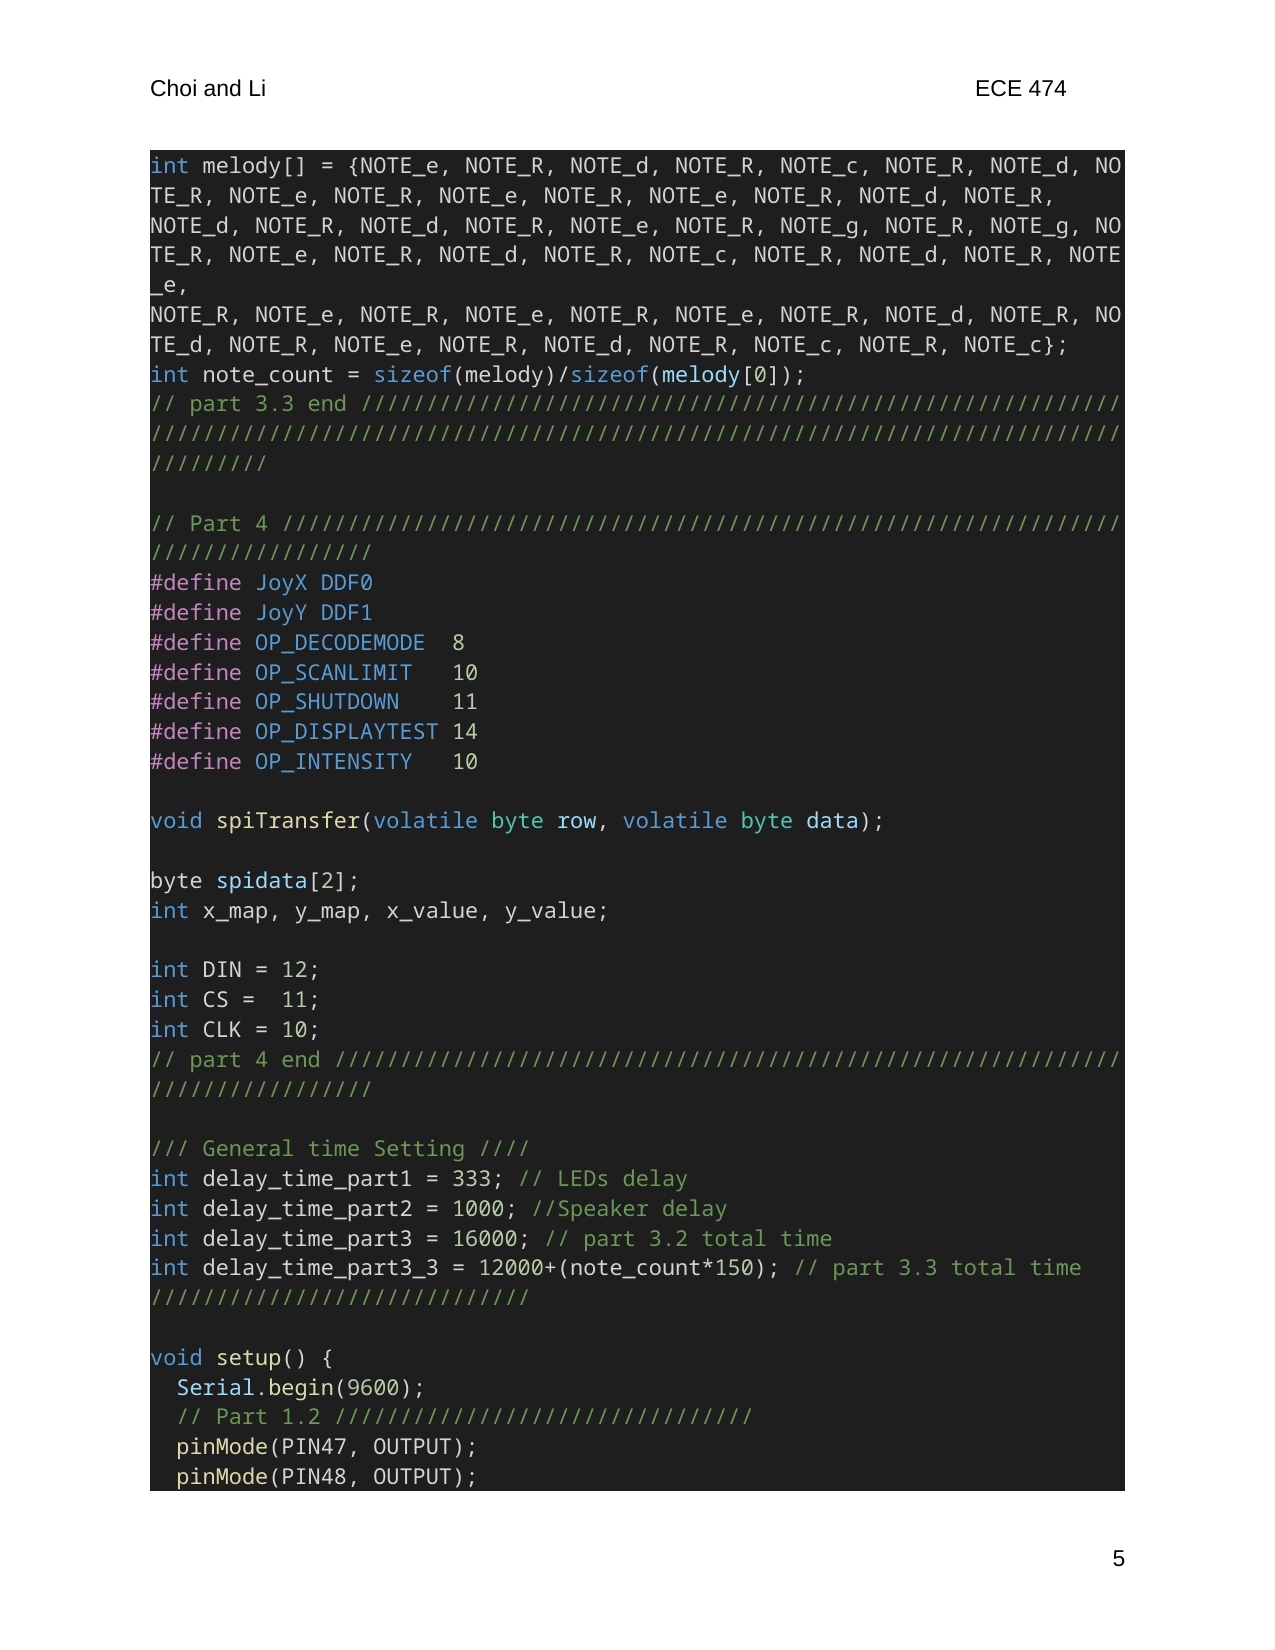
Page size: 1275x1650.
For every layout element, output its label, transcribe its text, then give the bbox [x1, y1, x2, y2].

text void spiTransfer(volatile byte row, volatile byte data); [150, 805, 1125, 835]
text // Part 4 ///////////////////////////////////////////////////////////////////////////////// [150, 507, 1125, 567]
text int x_map, y_map, x_value, y_value; [150, 895, 1125, 924]
text // part 3.3 end ///////////////////////////////////////////////////////////////////////////////////////////////////////////////////////////////////////////// [150, 388, 1125, 478]
text #define OP_SCANLIMIT 10 [150, 656, 1125, 686]
text int delay_time_part1 = 333; // LEDs delay [150, 1163, 1125, 1193]
text void setup() { [150, 1342, 1125, 1371]
text #define OP_DECODEMODE 8 [150, 627, 1125, 656]
text ///////////////////////////// [150, 1282, 1125, 1312]
text #define JoyY DDF1 [150, 597, 1125, 627]
text #define OP_DISPLAYTEST 14 [150, 716, 1125, 746]
text byte spidata[2]; [150, 865, 1125, 895]
text NOTE_R, NOTE_e, NOTE_R, NOTE_e, NOTE_R, NOTE_e, NOTE_R, NOTE_d, NOTE_R, NOTE_d, NOTE_R, NOTE_e, NOTE_R, NOTE_d, NOTE_R, NOTE_c, NOTE_R, NOTE_c}; [150, 299, 1125, 358]
text int CLK = 10; [150, 1014, 1125, 1044]
text int DIN = 12; [150, 954, 1125, 984]
text /// General time Setting //// [150, 1133, 1125, 1163]
text int delay_time_part3_3 = 12000+(note_count*150); // part 3.3 total time [150, 1252, 1125, 1282]
text #define OP_INTENSITY 10 [150, 746, 1125, 776]
text Serial.begin(9600); [150, 1371, 1125, 1401]
text // part 4 end ///////////////////////////////////////////////////////////////////////////// [150, 1044, 1125, 1103]
text int CS = 11; [150, 984, 1125, 1014]
text // Part 1.2 //////////////////////////////// [150, 1401, 1125, 1431]
text int note_count = sizeof(melody)/sizeof(melody[0]); [150, 358, 1125, 388]
text NOTE_d, NOTE_R, NOTE_d, NOTE_R, NOTE_e, NOTE_R, NOTE_g, NOTE_R, NOTE_g, NOTE_R, NOTE_e, NOTE_R, NOTE_d, NOTE_R, NOTE_c, NOTE_R, NOTE_d, NOTE_R, NOTE_e, [150, 209, 1125, 299]
text int delay_time_part2 = 1000; //Speaker delay [150, 1193, 1125, 1222]
text int melody[] = {NOTE_e, NOTE_R, NOTE_d, NOTE_R, NOTE_c, NOTE_R, NOTE_d, NOTE_R, NOTE_e, NOTE_R, NOTE_e, NOTE_R, NOTE_e, NOTE_R, NOTE_d, NOTE_R, [150, 150, 1125, 209]
text int delay_time_part3 = 16000; // part 3.2 total time [150, 1222, 1125, 1252]
text #define JoyX DDF0 [150, 567, 1125, 597]
text pinMode(PIN47, OUTPUT); [150, 1431, 1125, 1461]
text pinMode(PIN48, OUTPUT); [150, 1461, 1125, 1491]
text #define OP_SHUTDOWN 11 [150, 686, 1125, 716]
